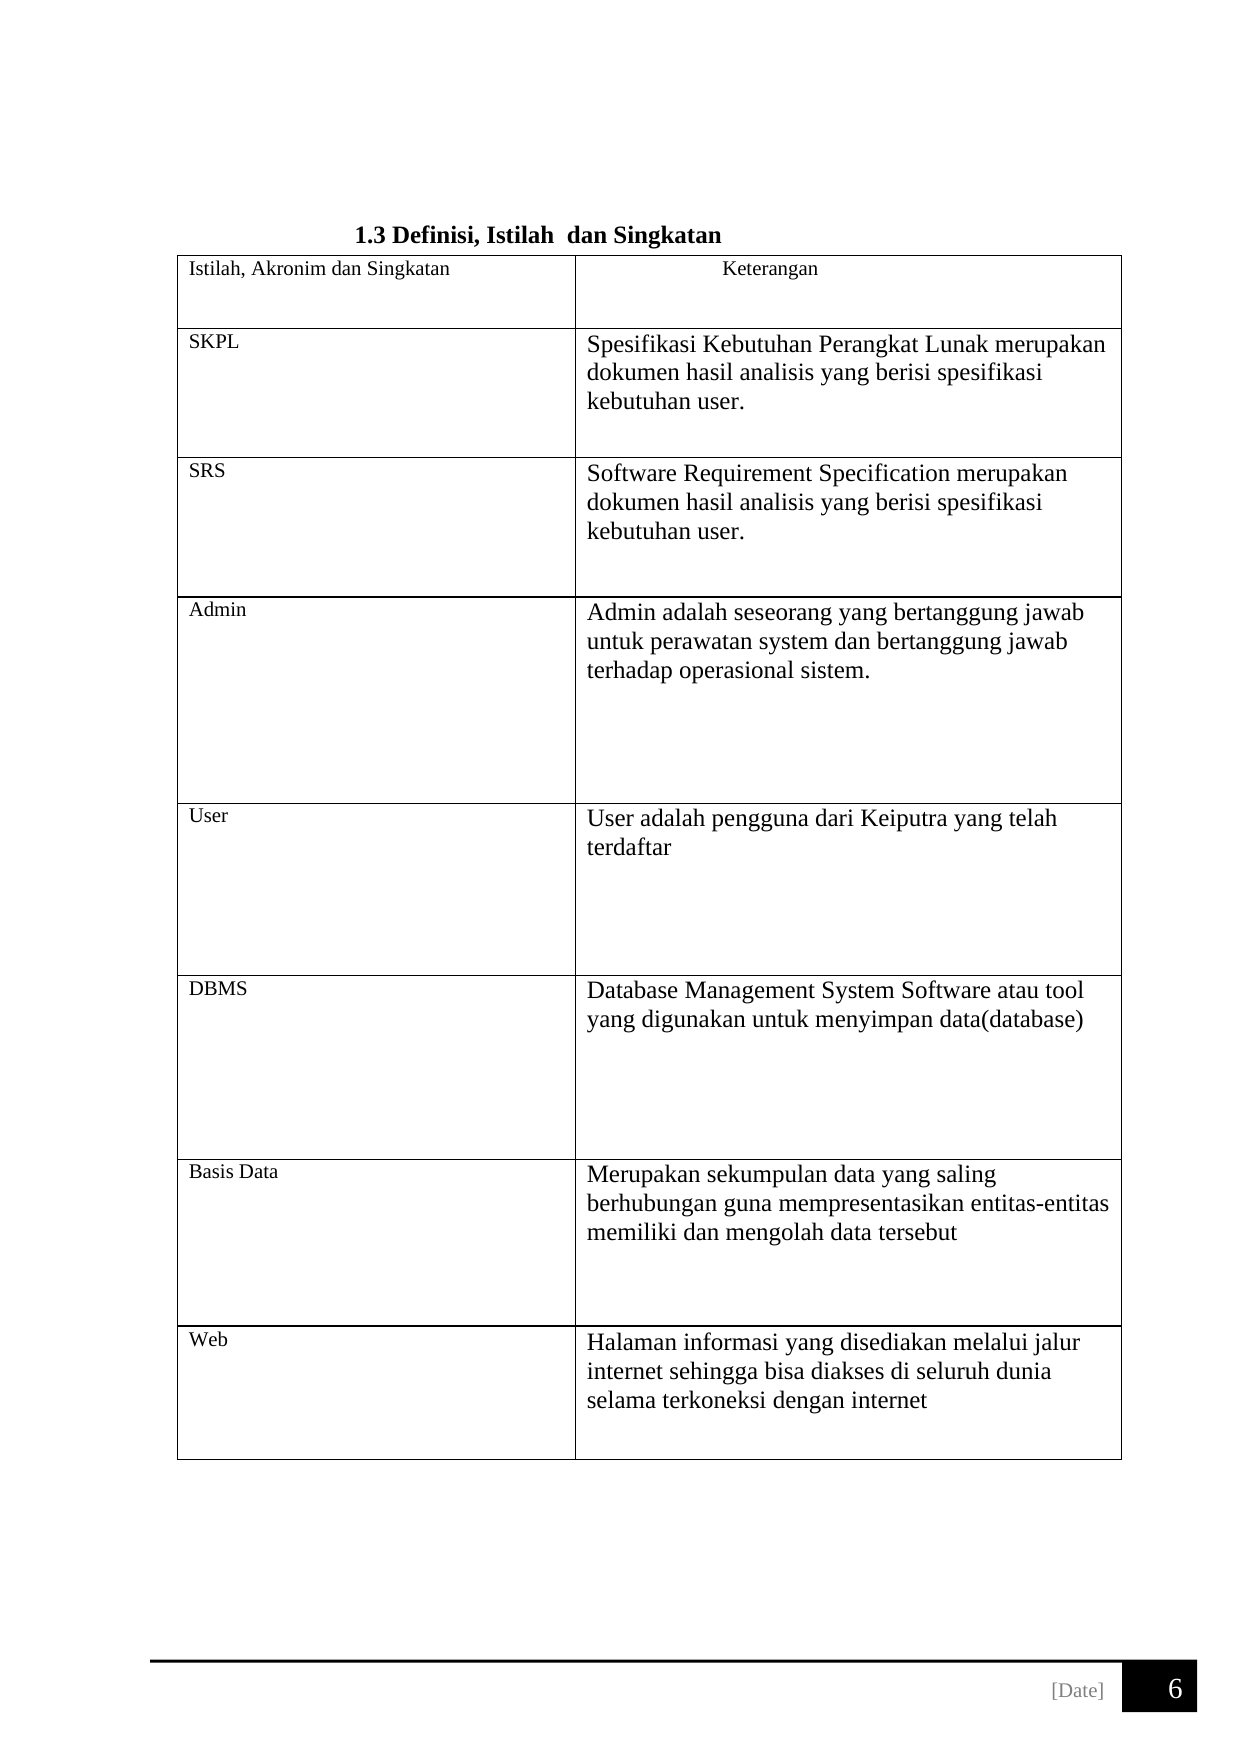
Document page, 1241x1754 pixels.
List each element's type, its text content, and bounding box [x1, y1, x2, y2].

table_cell SRS [178, 458, 575, 596]
table_cell User adalah pengguna dari Keiputra yang telah terdaftar [576, 804, 1121, 974]
table_cell User [178, 804, 575, 974]
table_header Halaman informasi yang disediakan melalui jalur internet sehingga bisa diakses di seluruh dunia selama terkoneksi dengan internet [576, 1327, 1121, 1458]
subtitle Definisi, Istilah dan Singkatan [354, 220, 1122, 248]
table_cell Basis Data [178, 1160, 575, 1325]
table_header Web [178, 1327, 575, 1458]
table_cell Database Management System Software atau tool yang digunakan untuk menyimpan data(database) [576, 976, 1121, 1158]
table_header Istilah, Akronim dan Singkatan [178, 256, 575, 328]
table_header Keterangan [576, 256, 1121, 328]
table_cell Admin adalah seseorang yang bertanggung jawab untuk perawatan system dan bertanggung jawab terhadap operasional sistem. [576, 598, 1121, 802]
table_cell Spesifikasi Kebutuhan Perangkat Lunak merupakan dokumen hasil analisis yang berisi spesifikasi kebutuhan user. [576, 329, 1121, 457]
table_cell Software Requirement Specification merupakan dokumen hasil analisis yang berisi spesifikasi kebutuhan user. [576, 458, 1121, 596]
table_cell Merupakan sekumpulan data yang saling berhubungan guna mempresentasikan entitas-entitas memiliki dan mengolah data tersebut [576, 1160, 1121, 1325]
table_cell DBMS [178, 976, 575, 1158]
table_cell SKPL [178, 329, 575, 457]
table_cell Admin [178, 598, 575, 802]
